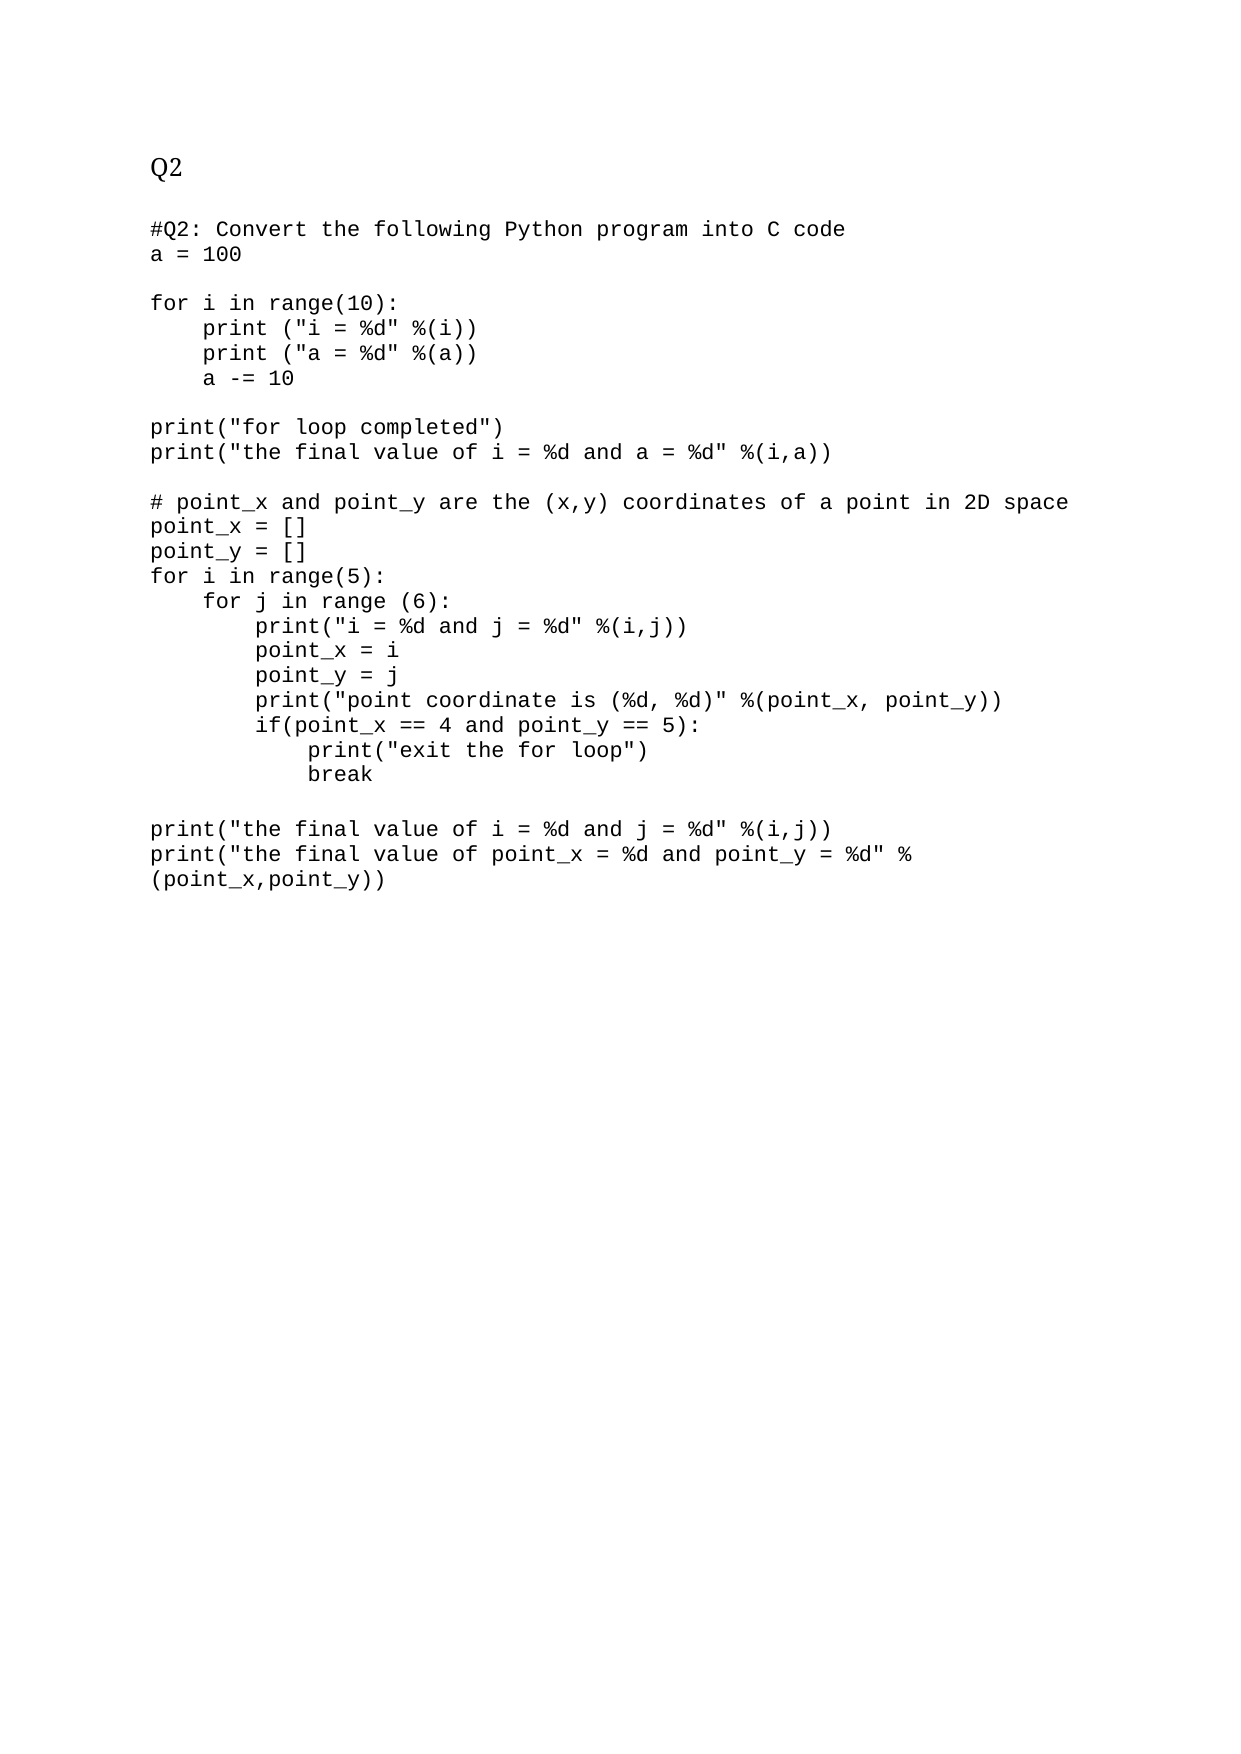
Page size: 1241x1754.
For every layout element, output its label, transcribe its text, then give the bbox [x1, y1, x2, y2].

text print("exit the for loop") [150, 739, 1090, 763]
text print("i = %d and j = %d" %(i,j)) [150, 615, 1090, 639]
text for i in range(5): [150, 565, 1090, 590]
text print ("i = %d" %(i)) [150, 317, 1090, 342]
text print ("a = %d" %(a)) [150, 342, 1090, 367]
text point_y = [] [150, 540, 1090, 565]
text print("the final value of point_x = %d and point_y = %d" %(point_x,point_y)) [150, 843, 1090, 892]
text point_x = i [150, 639, 1090, 664]
text a = 100 [150, 243, 1090, 268]
text # point_x and point_y are the (x,y) coordinates of a point in 2D space [150, 491, 1090, 516]
text print("the final value of i = %d and j = %d" %(i,j)) [150, 818, 1090, 843]
text print("the final value of i = %d and a = %d" %(i,a)) [150, 441, 1090, 466]
text #Q2: Convert the following Python program into C code [150, 218, 1090, 243]
text Q2 [150, 150, 1090, 184]
text point_y = j [150, 664, 1090, 689]
text if(point_x == 4 and point_y == 5): [150, 714, 1090, 739]
text break [150, 763, 1090, 788]
text for j in range (6): [150, 590, 1090, 615]
text point_x = [] [150, 516, 1090, 540]
text print("point coordinate is (%d, %d)" %(point_x, point_y)) [150, 689, 1090, 714]
text for i in range(10): [150, 292, 1090, 317]
text a -= 10 [150, 367, 1090, 392]
text print("for loop completed") [150, 416, 1090, 441]
